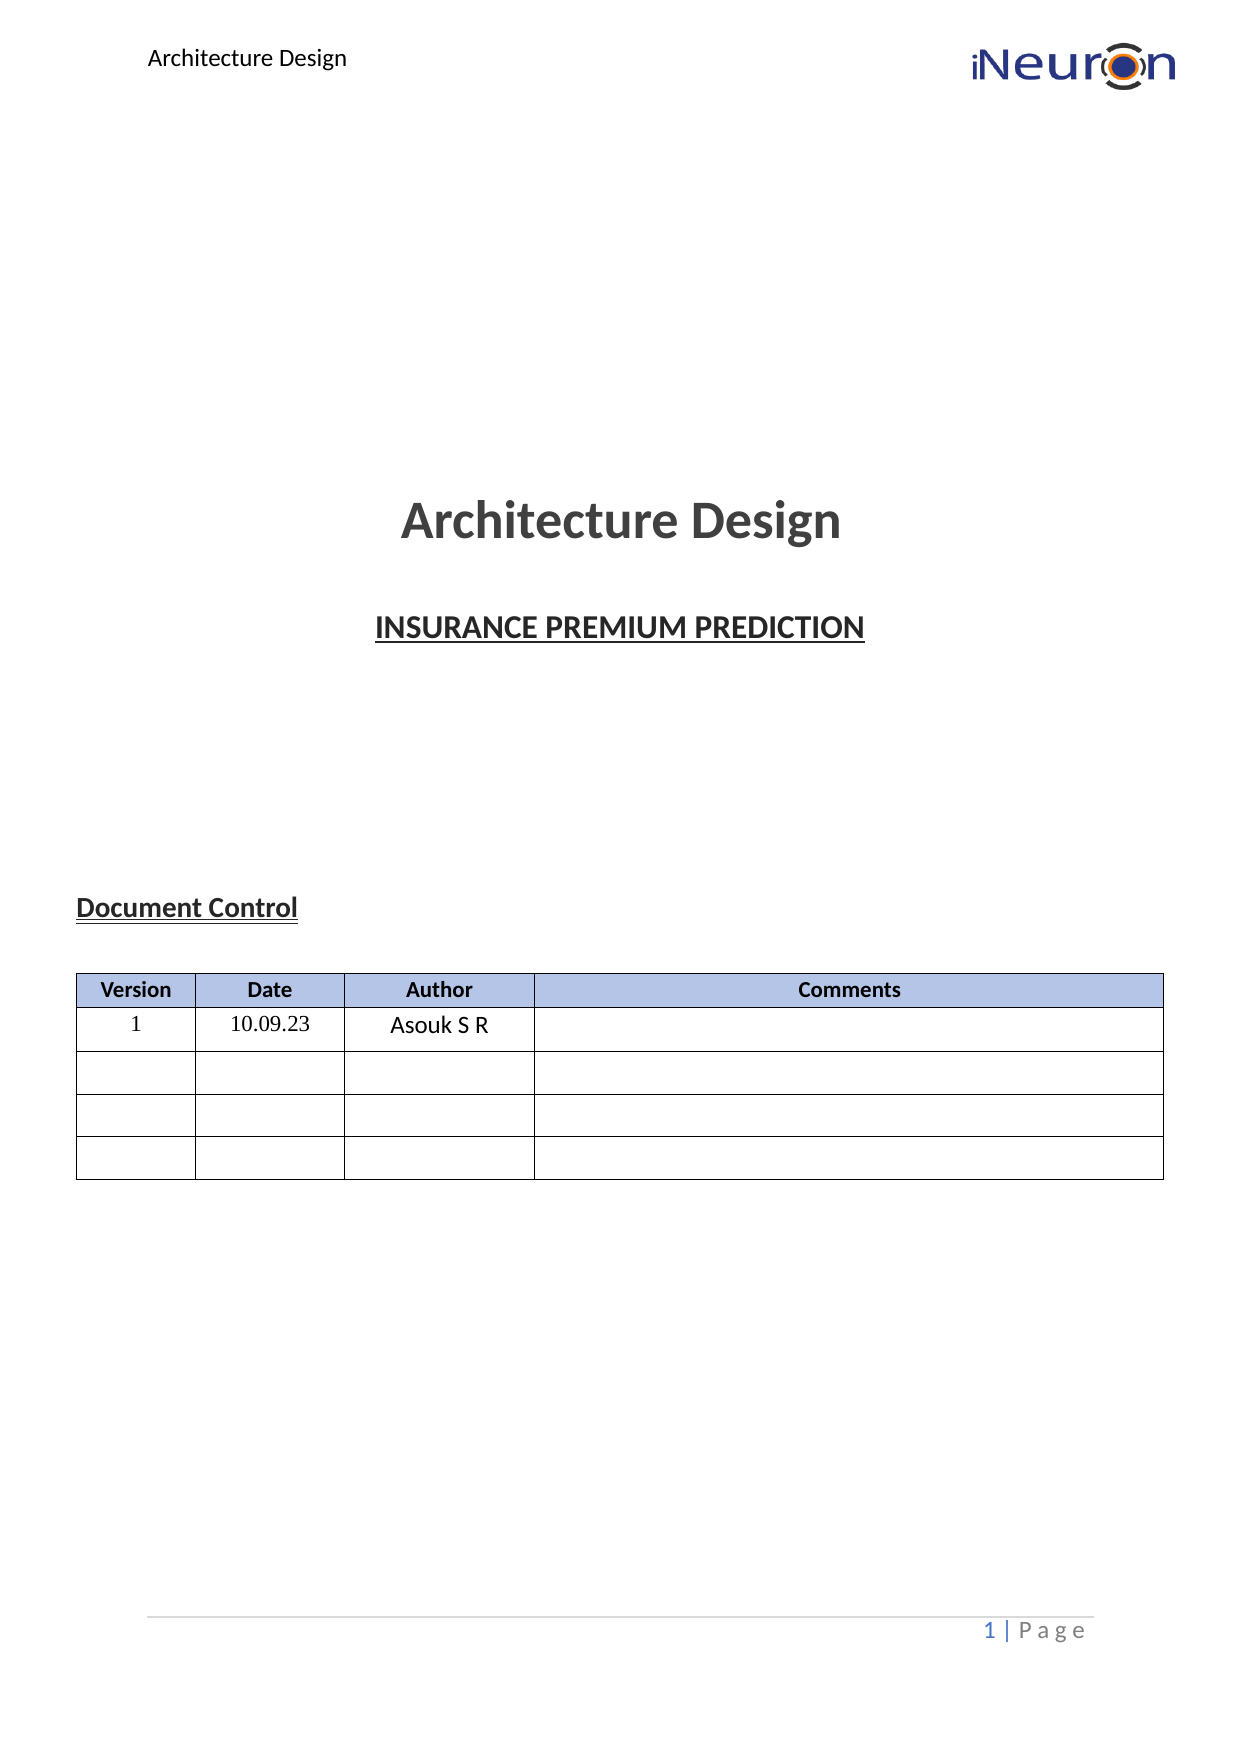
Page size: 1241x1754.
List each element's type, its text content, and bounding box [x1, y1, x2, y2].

table_cell [77, 1052, 195, 1093]
table_cell [535, 1008, 1163, 1051]
table_cell [345, 1137, 534, 1179]
table_cell [535, 1095, 1163, 1136]
table_cell [345, 1052, 534, 1093]
table_cell [196, 1137, 344, 1179]
table_header Author [345, 974, 534, 1007]
table_cell [535, 1052, 1163, 1093]
table_cell [77, 1095, 195, 1136]
table_header Date [196, 974, 344, 1007]
table_cell Asouk S R [345, 1008, 534, 1051]
picture [972, 42, 1175, 90]
table_cell [345, 1095, 534, 1136]
table_cell 10.09.23 [196, 1008, 344, 1051]
table_cell [77, 1137, 195, 1179]
table_header Version [77, 974, 195, 1007]
table_cell [196, 1052, 344, 1093]
table_cell 1 [77, 1008, 195, 1051]
text INSURANCE PREMIUM PREDICTION [76, 607, 865, 647]
table_cell [196, 1095, 344, 1136]
table_cell [535, 1137, 1163, 1179]
table_header Comments [535, 974, 1163, 1007]
text Document Control [76, 889, 1114, 925]
text Architecture Design [76, 486, 842, 552]
